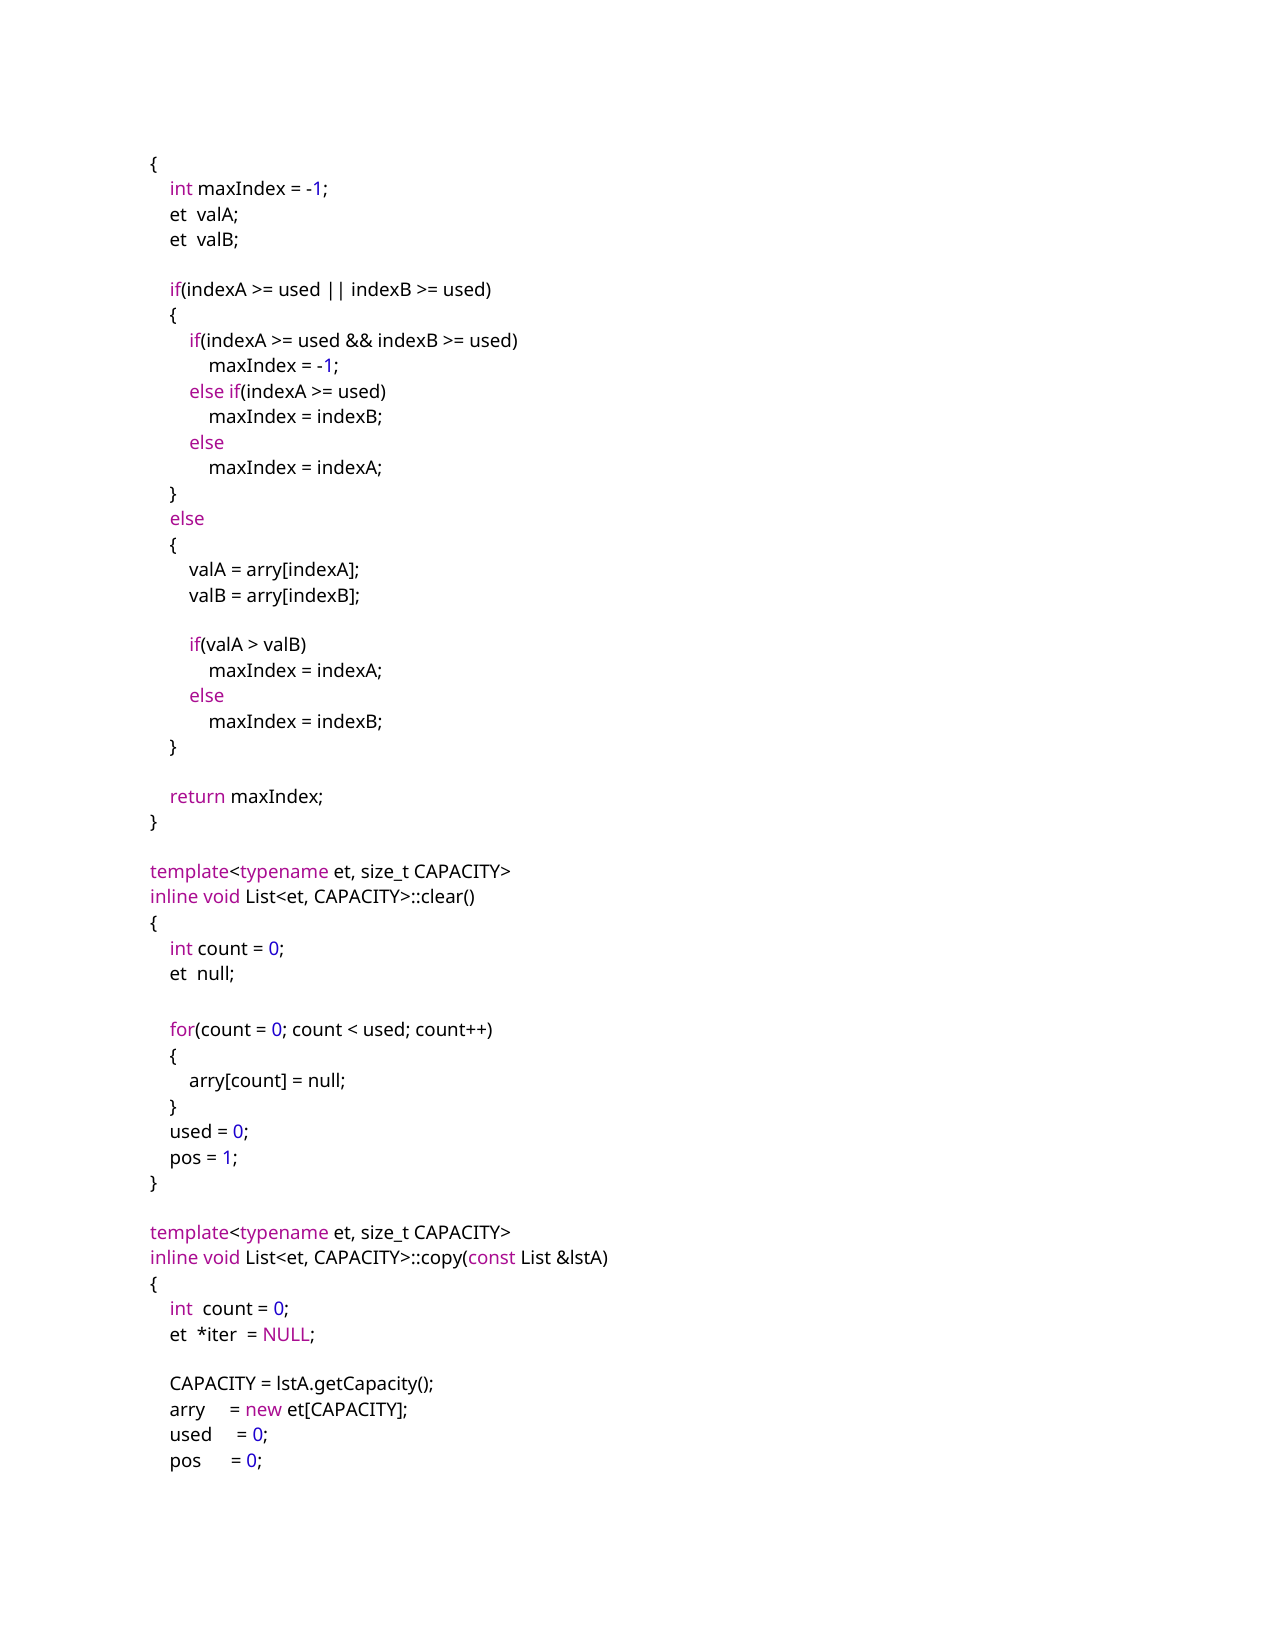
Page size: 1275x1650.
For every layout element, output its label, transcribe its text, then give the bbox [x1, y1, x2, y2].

text { [150, 302, 1125, 327]
text { [150, 1270, 1125, 1296]
text if(indexA >= used && indexB >= used) [150, 327, 1125, 353]
text inline void List<et, CAPACITY>::copy(const List &lstA) [150, 1244, 1125, 1270]
text } [150, 809, 1125, 834]
text used = 0; [150, 1118, 1125, 1144]
text maxIndex = indexB; [150, 404, 1125, 429]
text } [150, 734, 1125, 759]
text template<typename et, size_t CAPACITY> [150, 858, 1125, 884]
text { [150, 531, 1125, 557]
text int count = 0; [150, 1296, 1125, 1321]
text inline void List<et, CAPACITY>::clear() [150, 884, 1125, 909]
text } [150, 1093, 1125, 1118]
text used = 0; [150, 1422, 1125, 1447]
text pos = 0; [150, 1447, 1125, 1473]
text maxIndex = indexB; [150, 708, 1125, 734]
text int maxIndex = -1; [150, 176, 1125, 201]
text for(count = 0; count < used; count++) [150, 1016, 1125, 1042]
text maxIndex = indexA; [150, 657, 1125, 683]
text maxIndex = indexA; [150, 455, 1125, 480]
text template<typename et, size_t CAPACITY> [150, 1219, 1125, 1244]
text CAPACITY = lstA.getCapacity(); [150, 1371, 1125, 1396]
text arry[count] = null; [150, 1067, 1125, 1093]
text maxIndex = -1; [150, 353, 1125, 378]
text { [150, 1042, 1125, 1067]
text } [150, 1169, 1125, 1195]
text } [150, 480, 1125, 506]
text et valA; [150, 201, 1125, 227]
text else [150, 429, 1125, 455]
text int count = 0; [150, 935, 1125, 960]
text if(indexA >= used || indexB >= used) [150, 276, 1125, 302]
text else [150, 683, 1125, 708]
text arry = new et[CAPACITY]; [150, 1396, 1125, 1422]
text valA = arry[indexA]; [150, 557, 1125, 582]
text et null; [150, 960, 1125, 986]
text pos = 1; [150, 1144, 1125, 1169]
text else if(indexA >= used) [150, 378, 1125, 404]
text et valB; [150, 227, 1125, 252]
text et *iter = NULL; [150, 1321, 1125, 1347]
text { [150, 909, 1125, 935]
text valB = arry[indexB]; [150, 582, 1125, 608]
text return maxIndex; [150, 783, 1125, 809]
text else [150, 506, 1125, 531]
text if(valA > valB) [150, 632, 1125, 657]
text { [150, 150, 1125, 176]
